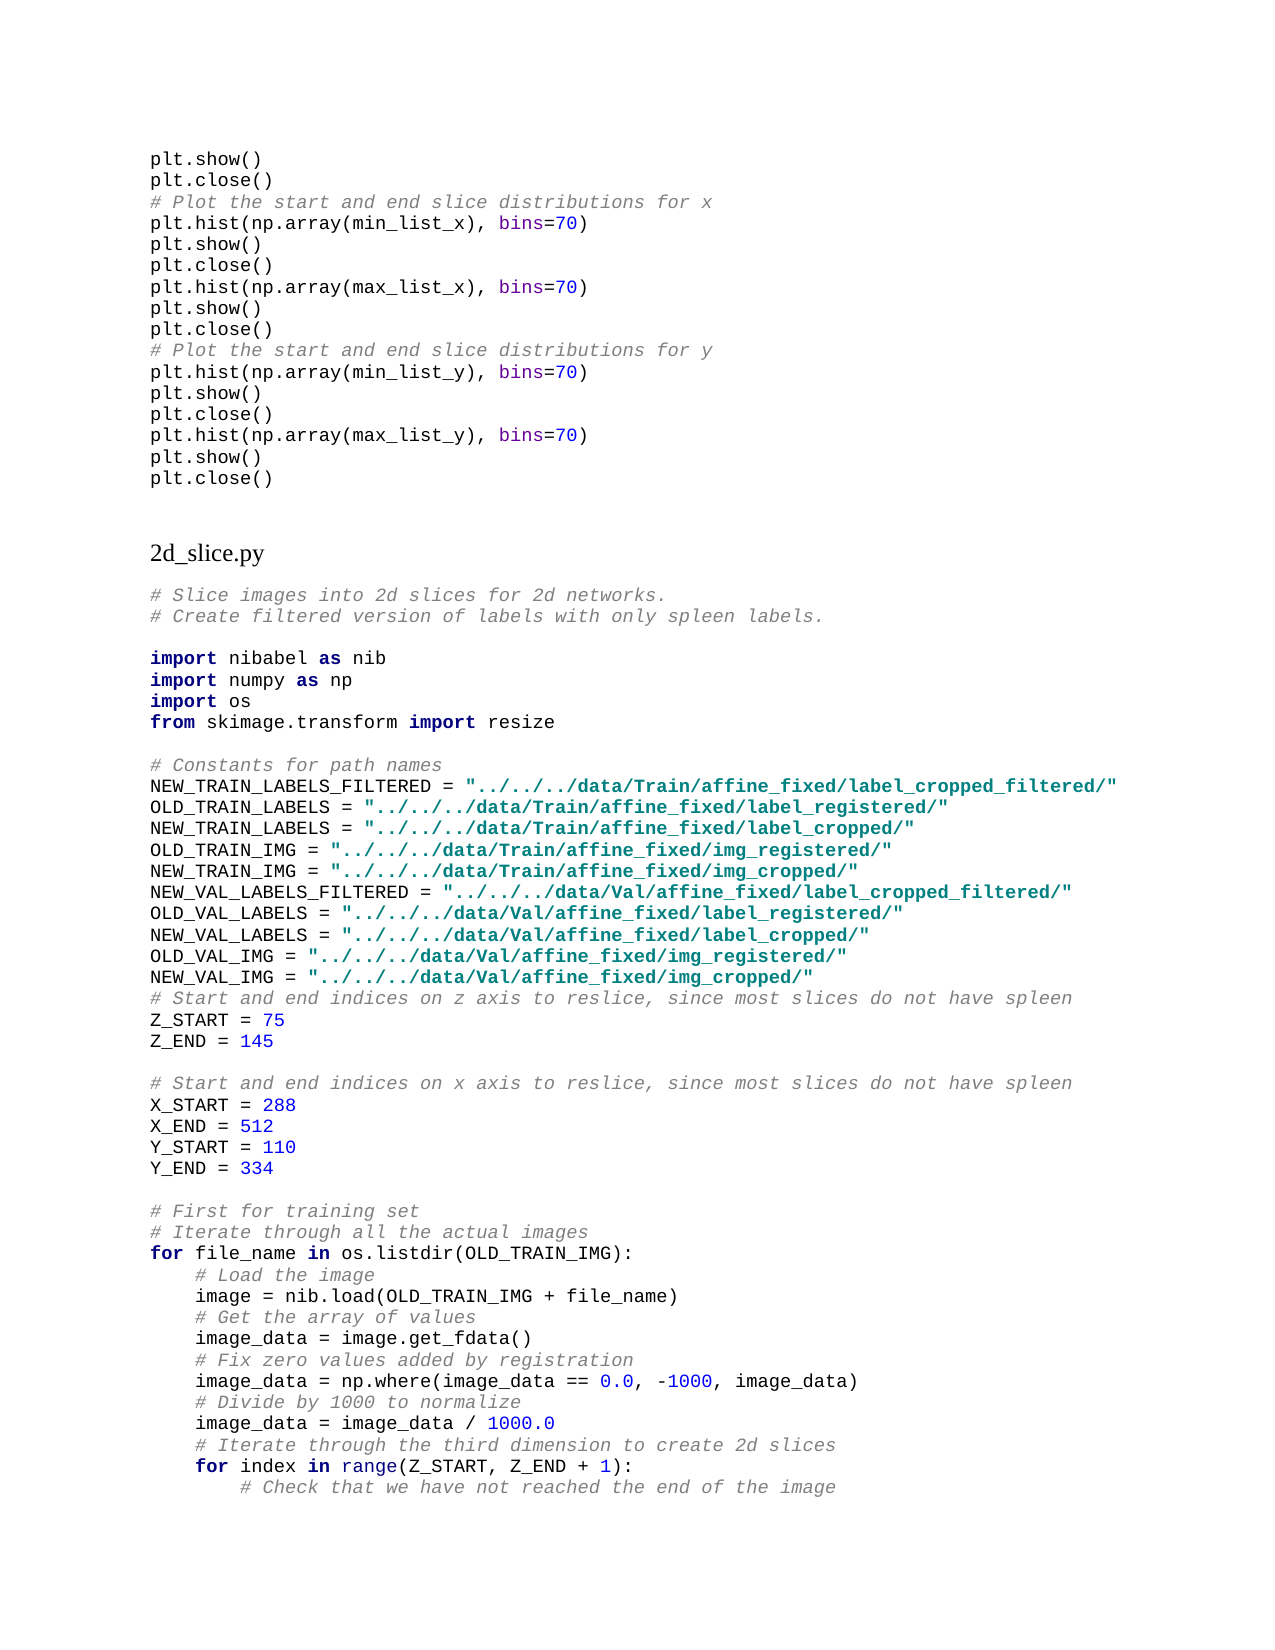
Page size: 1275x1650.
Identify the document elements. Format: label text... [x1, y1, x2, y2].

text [150, 585, 1125, 1499]
text 2d_slice.py [150, 538, 1125, 566]
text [150, 150, 1125, 490]
